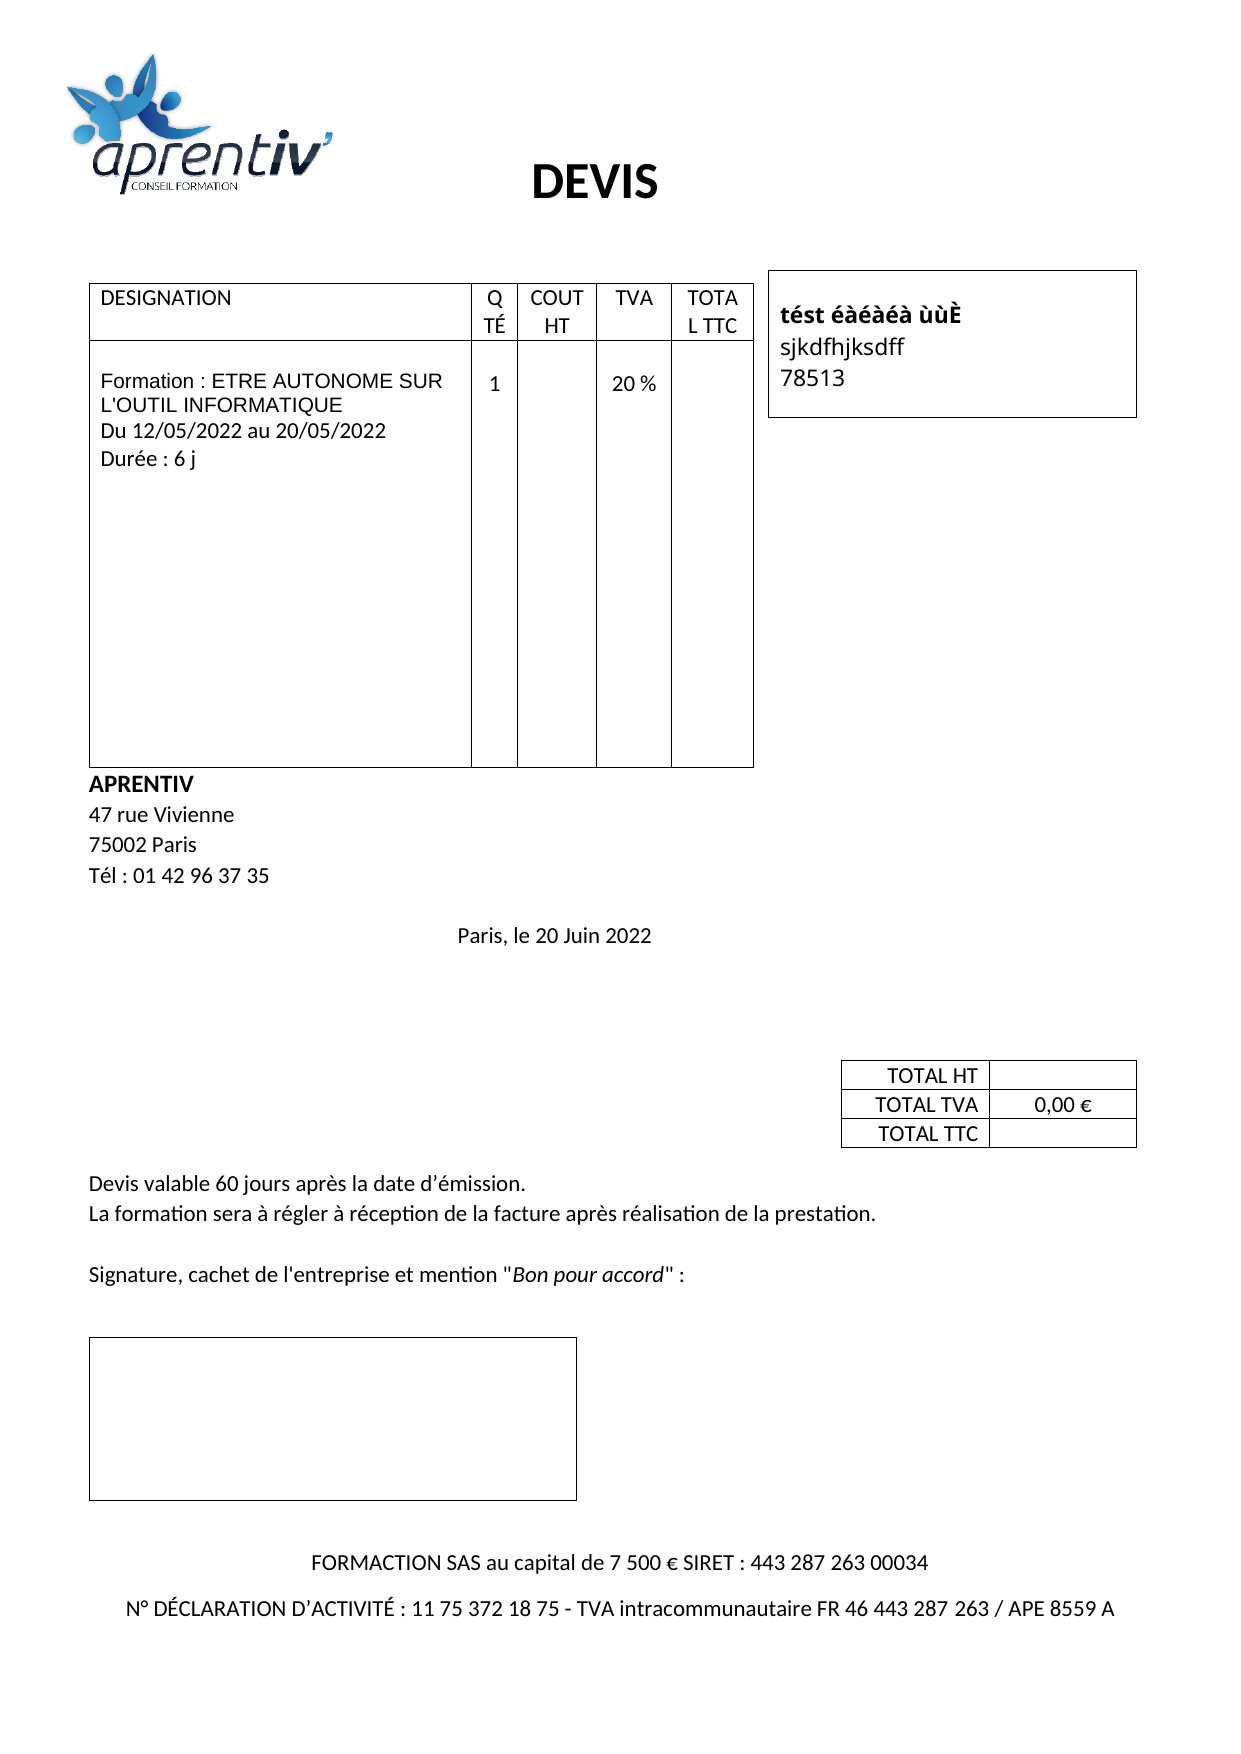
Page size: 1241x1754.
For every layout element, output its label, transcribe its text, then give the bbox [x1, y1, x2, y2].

table_header TOTAL HT [842, 1061, 989, 1089]
text Devis valable 60 jours après la date d’émission. La formation sera à régler à réception de la facture après réalisation de la prestation. Signature, cachet de l'entreprise et mention "Bon pour accord" : [89, 1169, 1152, 1318]
table_cell Formation : ETRE AUTONOME SUR L'OUTIL INFORMATIQUE Du 12/05/2022 au 20/05/2022 Durée : 6 j [90, 341, 471, 767]
text APRENTIV 47 rue Vivienne 75002 Paris Tél : 01 42 96 37 35 Paris, le 20 Juin 2022 [89, 768, 1152, 979]
table_header [990, 1061, 1136, 1089]
table_header TOTAL TTC [672, 284, 753, 339]
table_header COUT HT [518, 284, 596, 339]
table_header [90, 1338, 576, 1500]
table_cell [672, 341, 753, 767]
table_cell [990, 1119, 1136, 1147]
text FORMACTION SAS au capital de 7 500 € SIRET : 443 287 263 00034 [89, 1548, 1152, 1576]
table_cell TOTAL TTC [842, 1119, 989, 1147]
text N° DÉCLARATION D’ACTIVITÉ : 11 75 372 18 75 - TVA intracommunautaire FR 46 443 287 263 / APE 8559 A [89, 1594, 1152, 1653]
table_cell TOTAL TVA [842, 1090, 989, 1118]
table_cell [518, 341, 596, 767]
picture [60, 47, 333, 195]
text DEVIS [457, 148, 1152, 211]
table_cell 20 % [597, 341, 671, 767]
table_header tést éàéàéà ùùÈ sjkdfhjksdff 78513 [769, 271, 1136, 417]
table_header DESIGNATION [90, 284, 471, 339]
table_header QTÉ [472, 284, 517, 339]
table_cell 0,00 € [990, 1090, 1136, 1118]
table_header TVA [597, 284, 671, 339]
table_cell 1 [472, 341, 517, 767]
